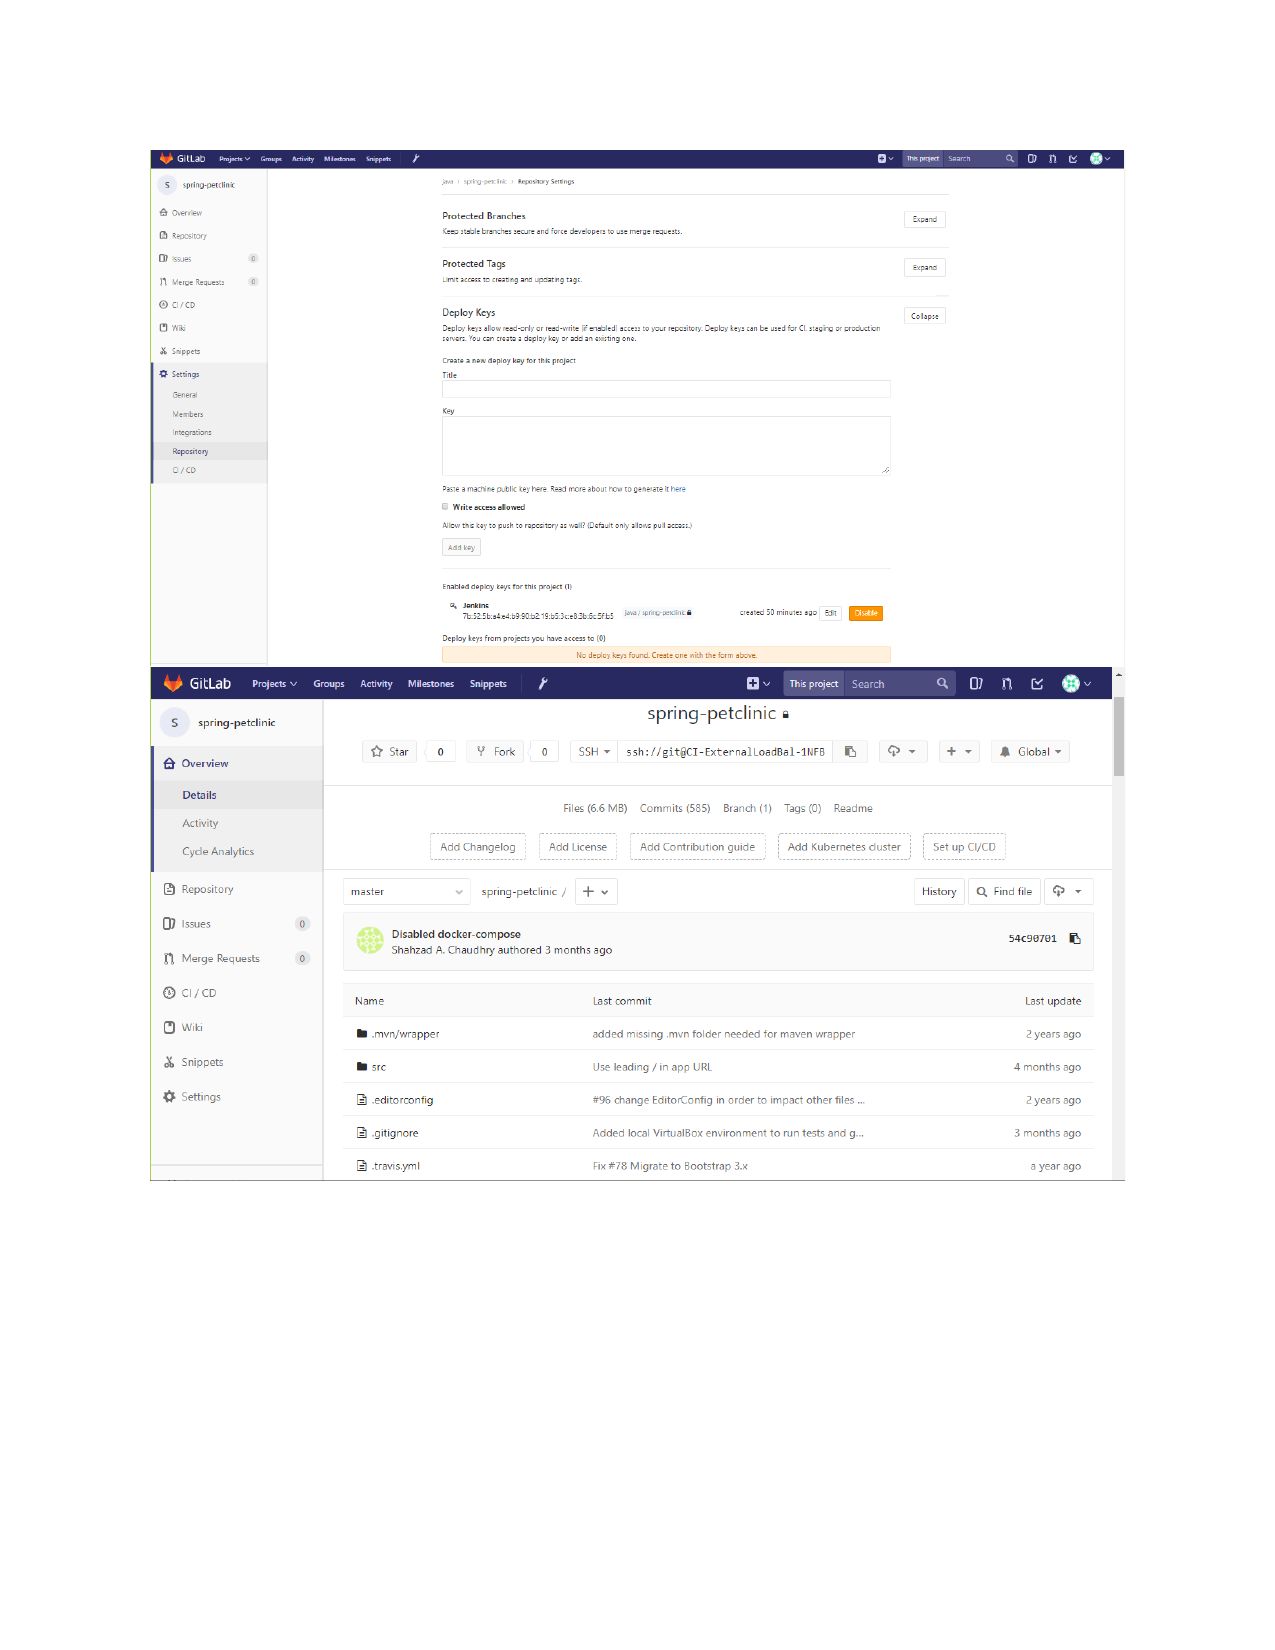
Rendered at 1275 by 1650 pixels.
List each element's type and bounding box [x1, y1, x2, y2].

picture [150, 150, 1125, 666]
picture [150, 667, 1125, 1181]
